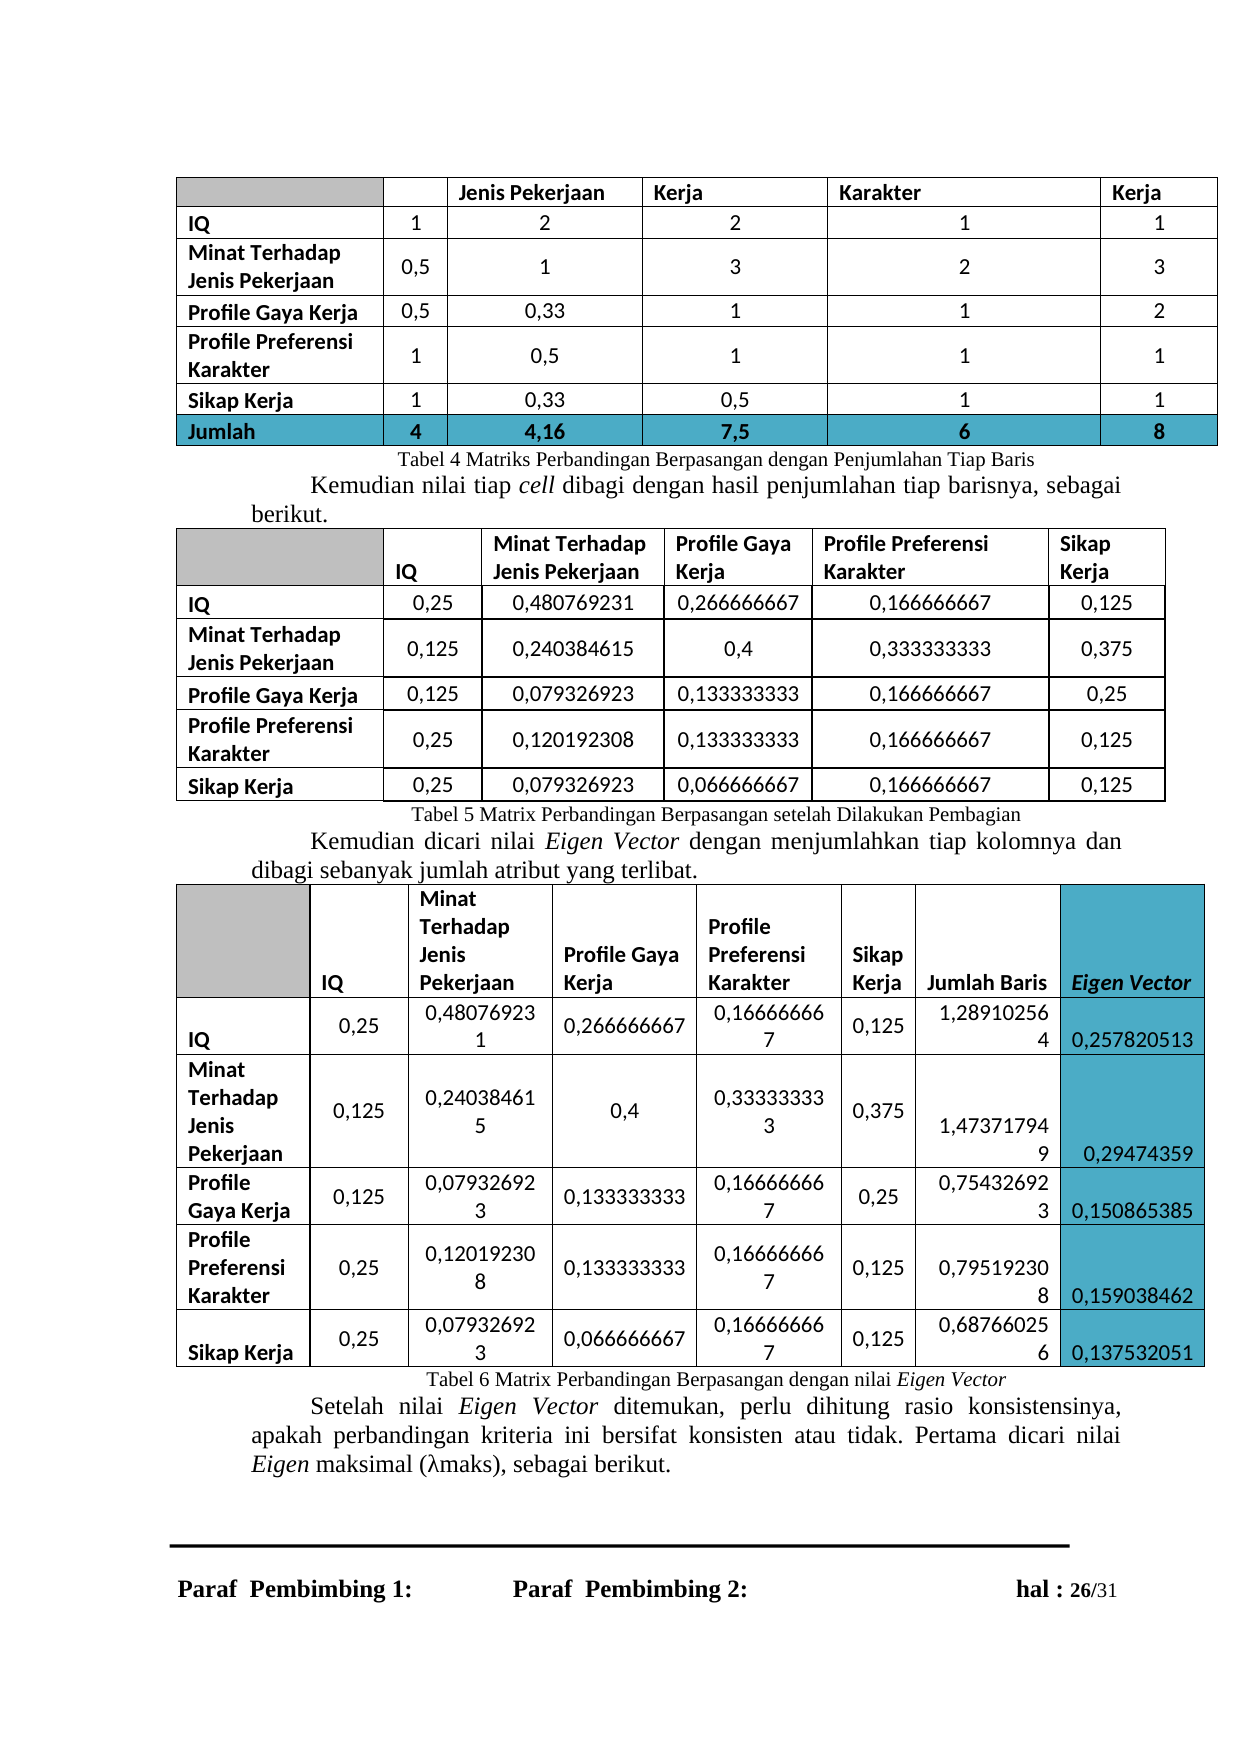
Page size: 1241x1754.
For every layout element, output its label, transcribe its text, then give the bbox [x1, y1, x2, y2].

table_header Minat Terhadap Jenis Pekerjaan [409, 885, 552, 997]
table_cell 1 [828, 327, 1100, 383]
table_cell 0,166666667 [813, 586, 1048, 618]
table_cell Profile Gaya Kerja [177, 1168, 309, 1224]
list Kemudian dicari nilai Eigen Vector dengan menjumlahkan tiap kolomnya dan dibagi sebanyak jumlah atribut yang terlibat. [251, 826, 1122, 883]
table_cell 0,166666667 [697, 1168, 841, 1224]
table_cell IQ [177, 207, 383, 237]
table_cell 0,125 [311, 1055, 408, 1167]
table_cell 0,137532051 [1061, 1310, 1204, 1366]
table_cell Profile Gaya Kerja [177, 677, 383, 709]
table_header IQ [311, 885, 408, 997]
table_cell 0,687660256 [916, 1310, 1060, 1366]
table_cell Sikap Kerja [177, 384, 383, 414]
table_cell 1 [384, 207, 447, 237]
table_cell IQ [177, 586, 383, 618]
table_cell Profile Preferensi Karakter [177, 710, 383, 767]
table_cell Minat Terhadap Jenis Pekerjaan [177, 619, 383, 676]
table_header Profile Gaya Kerja [553, 885, 696, 997]
table_cell 2 [1101, 296, 1217, 326]
list Setelah nilai Eigen Vector ditemukan, perlu dihitung rasio konsistensinya, apakah perbandingan kriteria ini bersifat konsisten atau tidak. Pertama dicari nilai Eigen maksimal (λmaks), sebagai berikut. [251, 1391, 1122, 1477]
table_cell 0,4 [665, 620, 811, 676]
table_cell 0,125 [1050, 586, 1164, 618]
table_cell 2 [828, 239, 1100, 294]
table_header Eigen Vector [1061, 885, 1204, 997]
table_cell 0,079326923 [483, 678, 663, 709]
table_cell 0,25 [384, 586, 481, 618]
table_cell 1 [384, 327, 447, 383]
table_cell 2 [643, 207, 827, 237]
table_cell 0,125 [1050, 769, 1164, 800]
table_cell 0,25 [384, 769, 481, 800]
table_cell 1 [643, 296, 827, 326]
table_cell 0,066666667 [553, 1310, 696, 1366]
table_cell 0,133333333 [553, 1225, 696, 1309]
table_cell 1,473717949 [916, 1055, 1060, 1167]
table_cell Profile Preferensi Karakter [177, 327, 383, 383]
table_cell 1 [828, 384, 1100, 414]
table_cell Profile Gaya Kerja [177, 296, 383, 326]
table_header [448, 178, 642, 206]
table_cell 0,120192308 [409, 1225, 552, 1309]
table_cell 1 [1101, 207, 1217, 237]
table_cell Sikap Kerja [177, 768, 383, 800]
table_cell 0,125 [842, 1310, 915, 1366]
table_cell 0,333333333 [697, 1055, 841, 1167]
table_cell 0,375 [1050, 620, 1164, 676]
table_cell 0,120192308 [483, 711, 663, 767]
table_header Profile Preferensi Karakter [697, 885, 841, 997]
table_header Profile Gaya Kerja [643, 178, 827, 206]
table_cell 0,166666667 [697, 998, 841, 1054]
list Kemudian nilai tiap cell dibagi dengan hasil penjumlahan tiap barisnya, sebagai berikut. [251, 471, 1122, 528]
table_cell 0,159038462 [1061, 1225, 1204, 1309]
table_cell 0,166666667 [813, 711, 1048, 767]
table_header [828, 178, 1100, 206]
table_cell 0,079326923 [483, 769, 663, 800]
table_cell 0,266666667 [553, 998, 696, 1054]
table_cell 0,29474359 [1061, 1055, 1204, 1167]
table_cell 2 [448, 207, 642, 237]
table_cell 1 [1101, 384, 1217, 414]
table_header [177, 178, 383, 206]
table_cell 0,150865385 [1061, 1168, 1204, 1224]
table_header IQ [384, 178, 447, 206]
table_cell 0,333333333 [813, 620, 1048, 676]
table_cell 0,33 [448, 296, 642, 326]
list Tabel 6 Matrix Perbandingan Berpasangan dengan nilai Eigen Vector [251, 1367, 1122, 1391]
table_cell 0,795192308 [916, 1225, 1060, 1309]
list Tabel 4 Matriks Perbandingan Berpasangan dengan Penjumlahan Tiap Baris [251, 446, 1122, 471]
table_header Profile Gaya Kerja [665, 529, 812, 585]
table_cell 0,240384615 [483, 620, 663, 676]
table_cell 0,166666667 [697, 1225, 841, 1309]
table_cell 1 [1101, 327, 1217, 383]
table_cell 0,133333333 [665, 678, 811, 709]
table_cell Minat Terhadap Jenis Pekerjaan [177, 1055, 309, 1167]
table_cell 0,125 [384, 678, 481, 709]
table_cell 0,166666667 [813, 678, 1048, 709]
table_cell 0,240384615 [409, 1055, 552, 1167]
table_cell 0,5 [384, 296, 447, 326]
table_cell 0,480769231 [409, 998, 552, 1054]
table_cell 0,480769231 [483, 586, 663, 618]
table_cell 0,125 [311, 1168, 408, 1224]
table_cell 3 [1101, 239, 1217, 294]
table_cell 0,079326923 [409, 1168, 552, 1224]
table_cell 0,125 [384, 620, 481, 676]
table_cell 0,5 [643, 384, 827, 414]
table_cell 0,4 [553, 1055, 696, 1167]
table_cell 7,5 [643, 415, 827, 445]
table_cell 1 [384, 384, 447, 414]
table_cell 0,25 [311, 1310, 408, 1366]
table_header IQ [384, 529, 481, 585]
table_header [177, 885, 309, 997]
table_cell Minat Terhadap Jenis Pekerjaan [177, 239, 383, 294]
table_cell 0,166666667 [697, 1310, 841, 1366]
table_cell 3 [643, 239, 827, 294]
table_cell 8 [1101, 415, 1217, 445]
table_cell Profile Preferensi Karakter [177, 1225, 309, 1309]
table_cell 0,066666667 [665, 769, 811, 800]
table_cell 0,25 [842, 1168, 915, 1224]
table_cell IQ [177, 998, 309, 1054]
table_cell 6 [828, 415, 1100, 445]
table_header Sikap Kerja [1101, 178, 1217, 206]
table_cell Jumlah [177, 415, 383, 445]
table_cell 0,166666667 [813, 769, 1048, 800]
table_cell 0,375 [842, 1055, 915, 1167]
table_cell 0,133333333 [553, 1168, 696, 1224]
table_header Jumlah Baris [916, 885, 1060, 997]
table_cell 0,125 [842, 998, 915, 1054]
table_cell 4 [384, 415, 447, 445]
table_cell 0,5 [448, 327, 642, 383]
list Tabel 5 Matrix Perbandingan Berpasangan setelah Dilakukan Pembagian [251, 802, 1122, 826]
table_cell 0,133333333 [665, 711, 811, 767]
table_cell 0,125 [842, 1225, 915, 1309]
table_cell 0,25 [384, 711, 481, 767]
table_header Sikap Kerja [842, 885, 915, 997]
table_header Sikap Kerja [1049, 529, 1165, 585]
table_cell 0,33 [448, 384, 642, 414]
table_cell 1 [448, 239, 642, 294]
table_cell 1,289102564 [916, 998, 1060, 1054]
table_cell 0,257820513 [1061, 998, 1204, 1054]
table_header [177, 529, 383, 585]
table_cell 1 [643, 327, 827, 383]
table_cell Sikap Kerja [177, 1310, 309, 1366]
table_cell 0,25 [311, 998, 408, 1054]
table_cell 1 [828, 207, 1100, 237]
table_header Minat Terhadap Jenis Pekerjaan [482, 529, 664, 585]
table_cell 1 [828, 296, 1100, 326]
table_cell 0,266666667 [665, 586, 811, 618]
table_cell 0,079326923 [409, 1310, 552, 1366]
table_cell 0,25 [311, 1225, 408, 1309]
table_cell 4,16 [448, 415, 642, 445]
table_header Profile Preferensi Karakter [813, 529, 1048, 585]
table_cell 0,5 [384, 239, 447, 294]
table_cell 0,125 [1050, 711, 1164, 767]
table_cell 0,754326923 [916, 1168, 1060, 1224]
table_cell 0,25 [1050, 678, 1164, 709]
